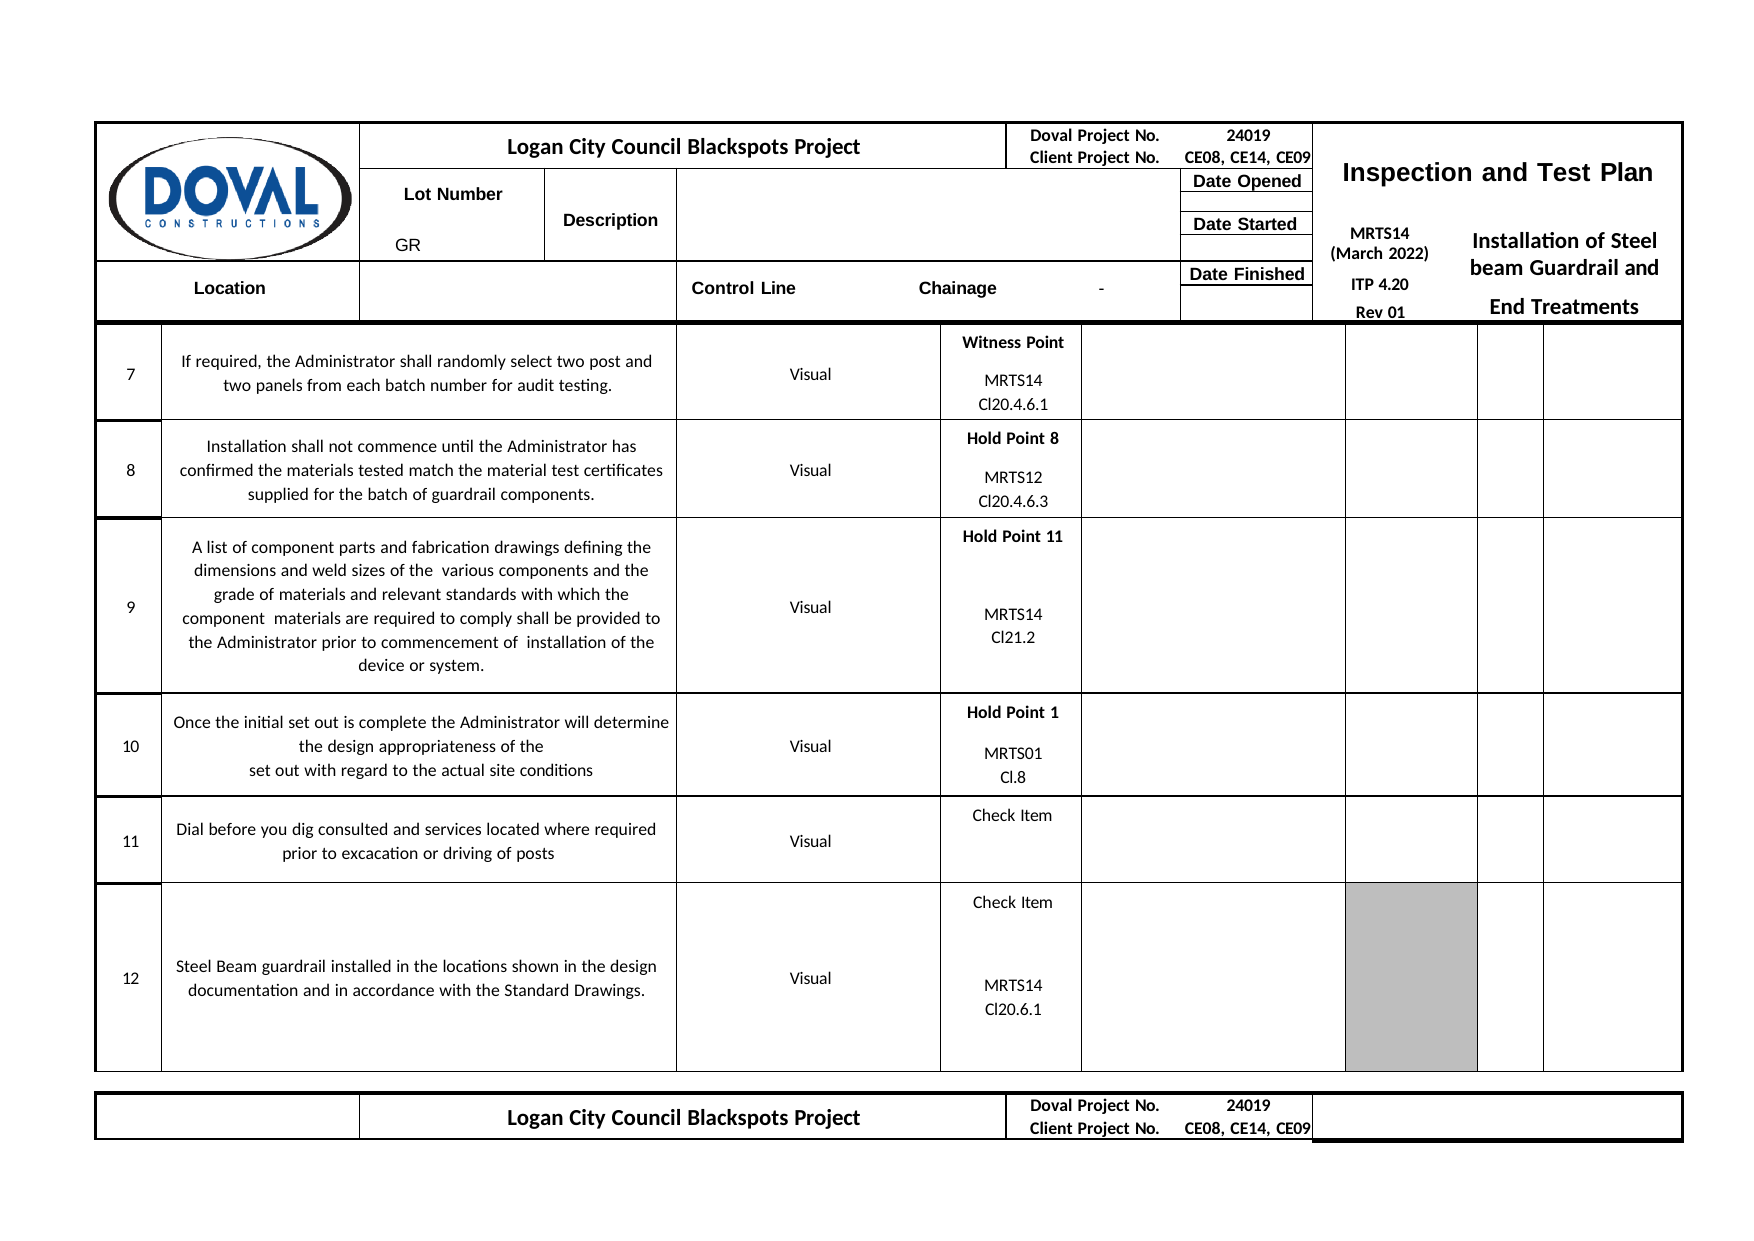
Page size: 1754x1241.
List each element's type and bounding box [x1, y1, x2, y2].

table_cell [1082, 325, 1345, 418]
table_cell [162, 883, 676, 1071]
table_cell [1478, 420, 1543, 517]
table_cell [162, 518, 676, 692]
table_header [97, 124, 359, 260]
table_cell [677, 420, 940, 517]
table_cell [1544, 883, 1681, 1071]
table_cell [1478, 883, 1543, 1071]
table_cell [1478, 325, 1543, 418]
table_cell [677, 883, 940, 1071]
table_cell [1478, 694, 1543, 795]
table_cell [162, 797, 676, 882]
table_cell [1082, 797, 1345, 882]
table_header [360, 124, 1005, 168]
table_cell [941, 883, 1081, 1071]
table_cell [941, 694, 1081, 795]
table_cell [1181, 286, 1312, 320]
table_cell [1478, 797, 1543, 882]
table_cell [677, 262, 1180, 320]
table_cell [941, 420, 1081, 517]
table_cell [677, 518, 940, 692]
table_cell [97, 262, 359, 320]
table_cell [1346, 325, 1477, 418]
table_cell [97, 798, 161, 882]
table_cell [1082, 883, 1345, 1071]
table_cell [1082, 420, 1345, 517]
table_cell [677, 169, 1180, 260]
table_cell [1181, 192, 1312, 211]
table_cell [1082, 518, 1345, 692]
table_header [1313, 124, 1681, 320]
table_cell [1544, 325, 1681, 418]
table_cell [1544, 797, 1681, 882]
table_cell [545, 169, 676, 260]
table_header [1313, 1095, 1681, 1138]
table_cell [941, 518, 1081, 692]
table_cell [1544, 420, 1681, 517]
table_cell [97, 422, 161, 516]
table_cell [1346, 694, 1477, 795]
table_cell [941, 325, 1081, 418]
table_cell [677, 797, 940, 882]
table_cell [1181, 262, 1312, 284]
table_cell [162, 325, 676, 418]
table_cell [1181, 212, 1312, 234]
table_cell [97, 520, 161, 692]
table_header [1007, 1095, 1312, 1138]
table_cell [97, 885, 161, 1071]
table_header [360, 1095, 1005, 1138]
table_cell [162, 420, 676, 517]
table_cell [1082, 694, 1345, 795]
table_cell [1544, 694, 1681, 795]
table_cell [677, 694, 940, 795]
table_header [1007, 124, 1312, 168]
picture [108, 137, 352, 260]
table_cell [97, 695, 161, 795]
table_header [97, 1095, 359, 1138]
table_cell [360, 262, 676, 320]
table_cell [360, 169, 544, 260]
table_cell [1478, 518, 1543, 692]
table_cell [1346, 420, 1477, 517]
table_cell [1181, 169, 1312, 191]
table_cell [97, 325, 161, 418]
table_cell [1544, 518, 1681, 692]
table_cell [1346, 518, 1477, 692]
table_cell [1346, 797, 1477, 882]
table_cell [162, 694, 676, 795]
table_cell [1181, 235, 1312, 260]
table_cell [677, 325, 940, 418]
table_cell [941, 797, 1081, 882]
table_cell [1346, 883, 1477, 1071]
